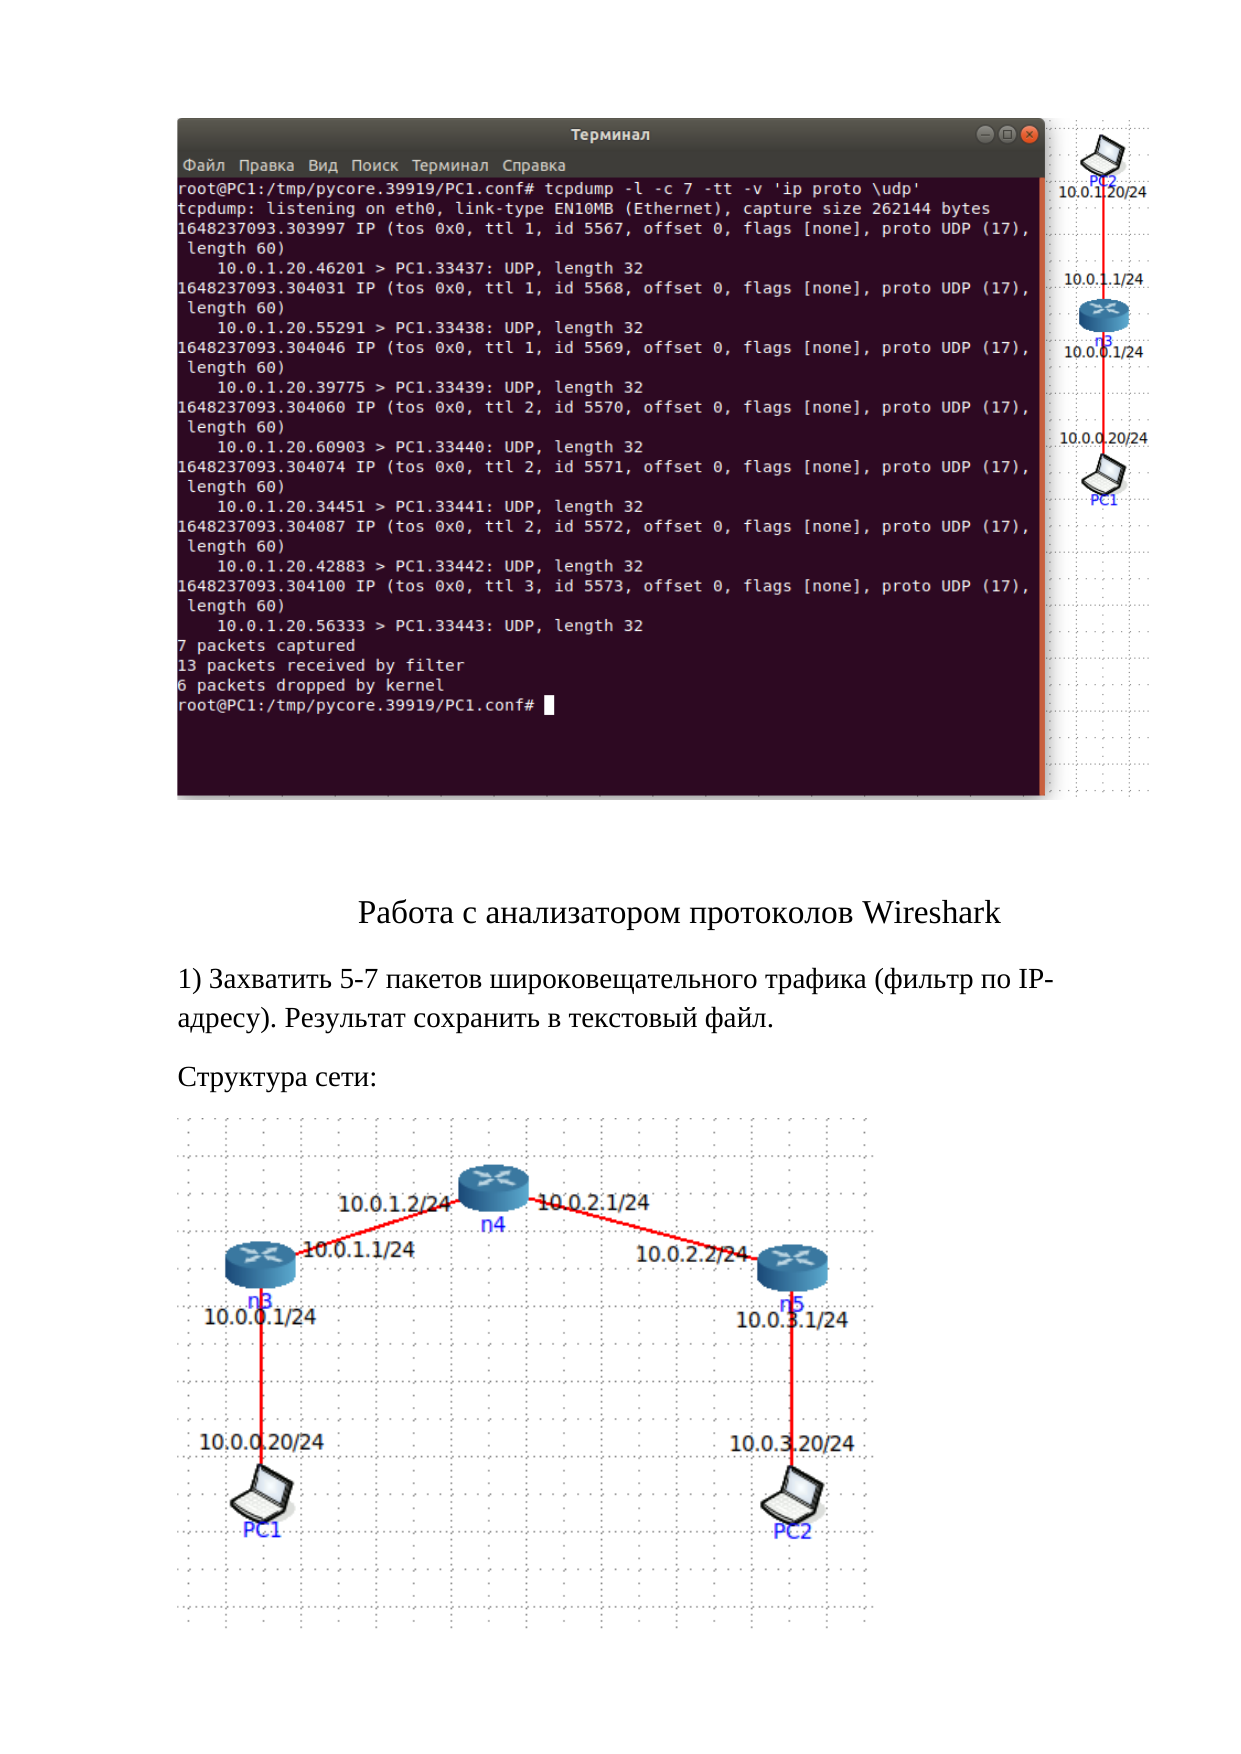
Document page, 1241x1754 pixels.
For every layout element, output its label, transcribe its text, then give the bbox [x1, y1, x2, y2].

text Работа с анализатором протоколов Wireshark [177, 892, 1181, 930]
picture [177, 118, 1152, 800]
text Структура сети: [177, 1059, 1152, 1093]
picture [177, 1118, 878, 1633]
text 1) Захватить 5-7 пакетов широковещательного трафика (фильтр по IP-адресу). Результат сохранить в текстовый файл. [177, 961, 1152, 1033]
